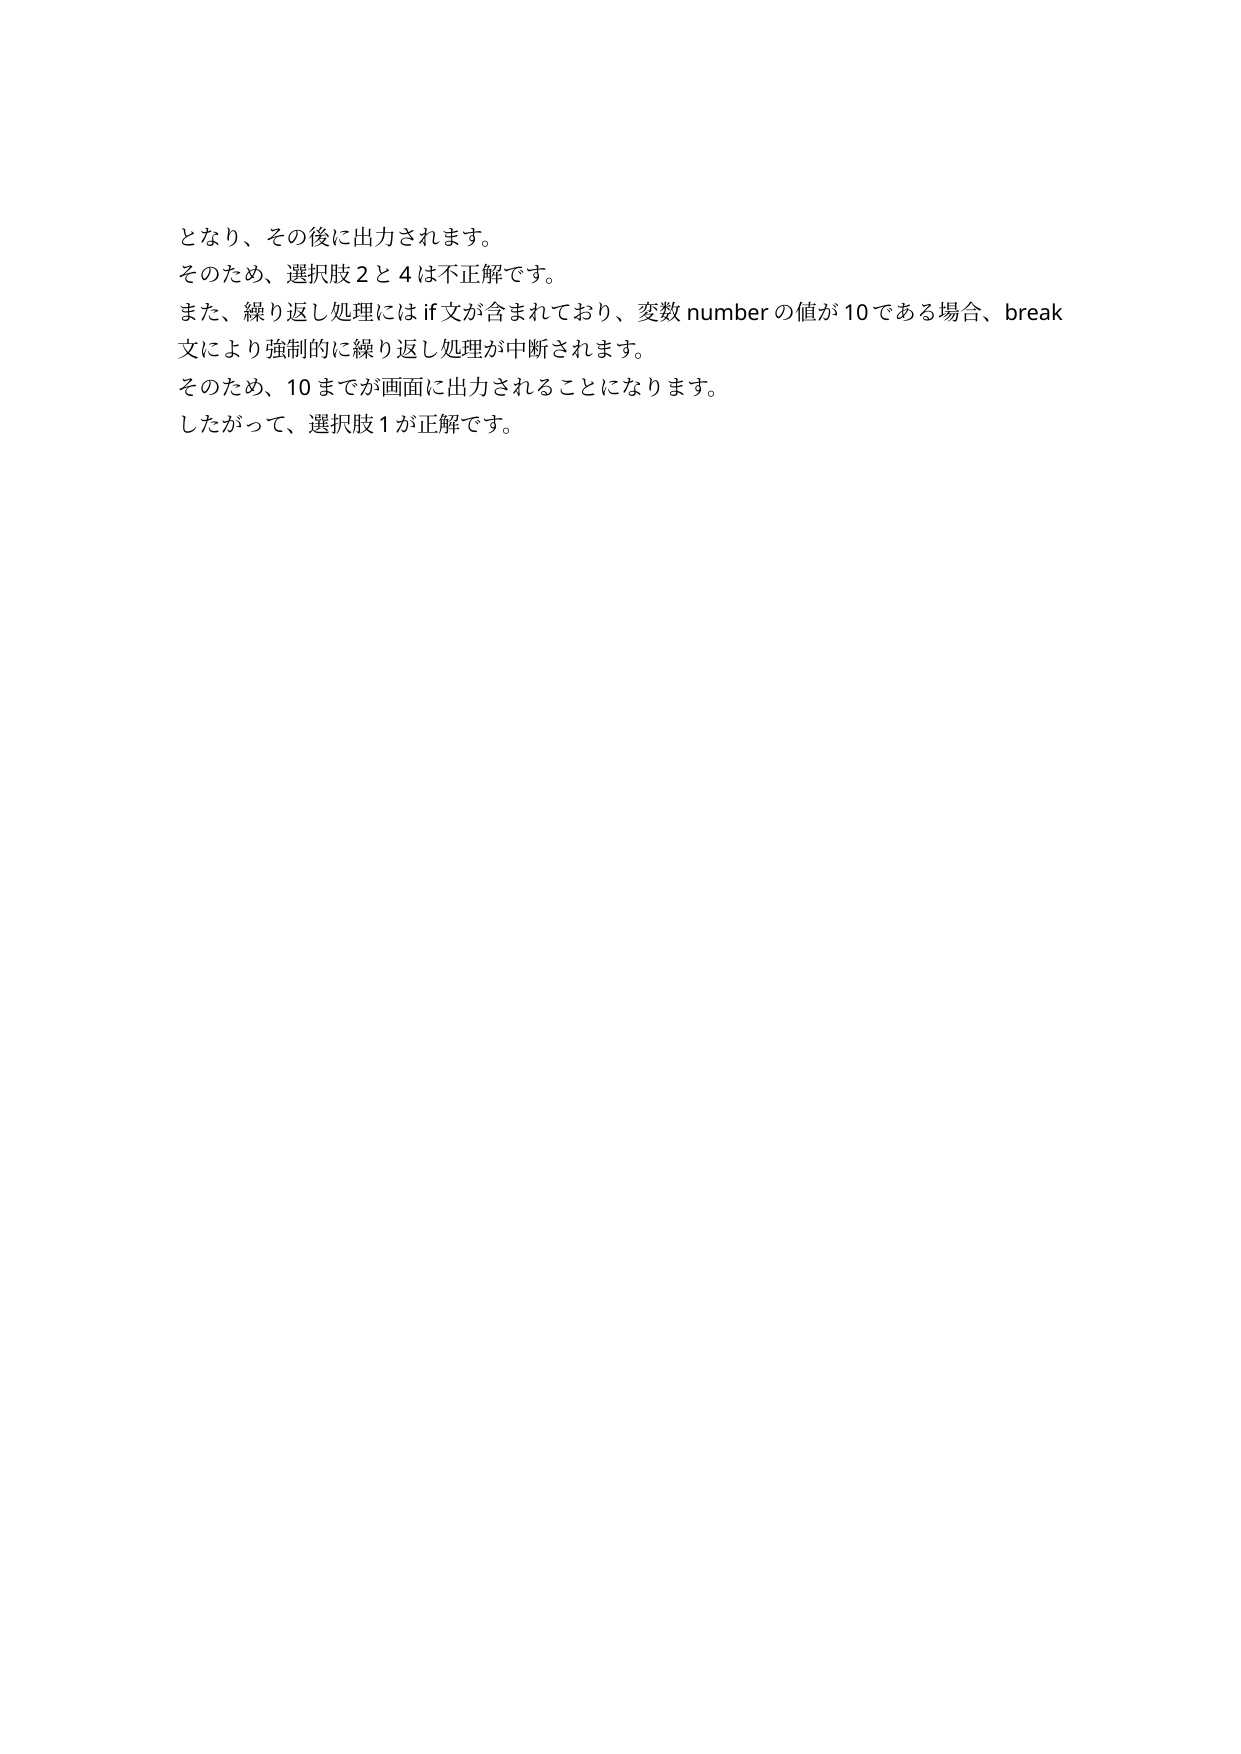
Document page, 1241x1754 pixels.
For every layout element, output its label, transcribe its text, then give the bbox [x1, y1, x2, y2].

text そのため、10までが画面に出力されることになります。 [177, 367, 1063, 404]
text そのため、選択肢2と4は不正解です。 [177, 254, 1063, 292]
text また、繰り返し処理にはif文が含まれており、変数numberの値が10である場合、break文により強制的に繰り返し処理が中断されます。 [177, 292, 1063, 367]
text したがって、選択肢1が正解です。 [177, 404, 1063, 442]
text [177, 217, 1063, 254]
